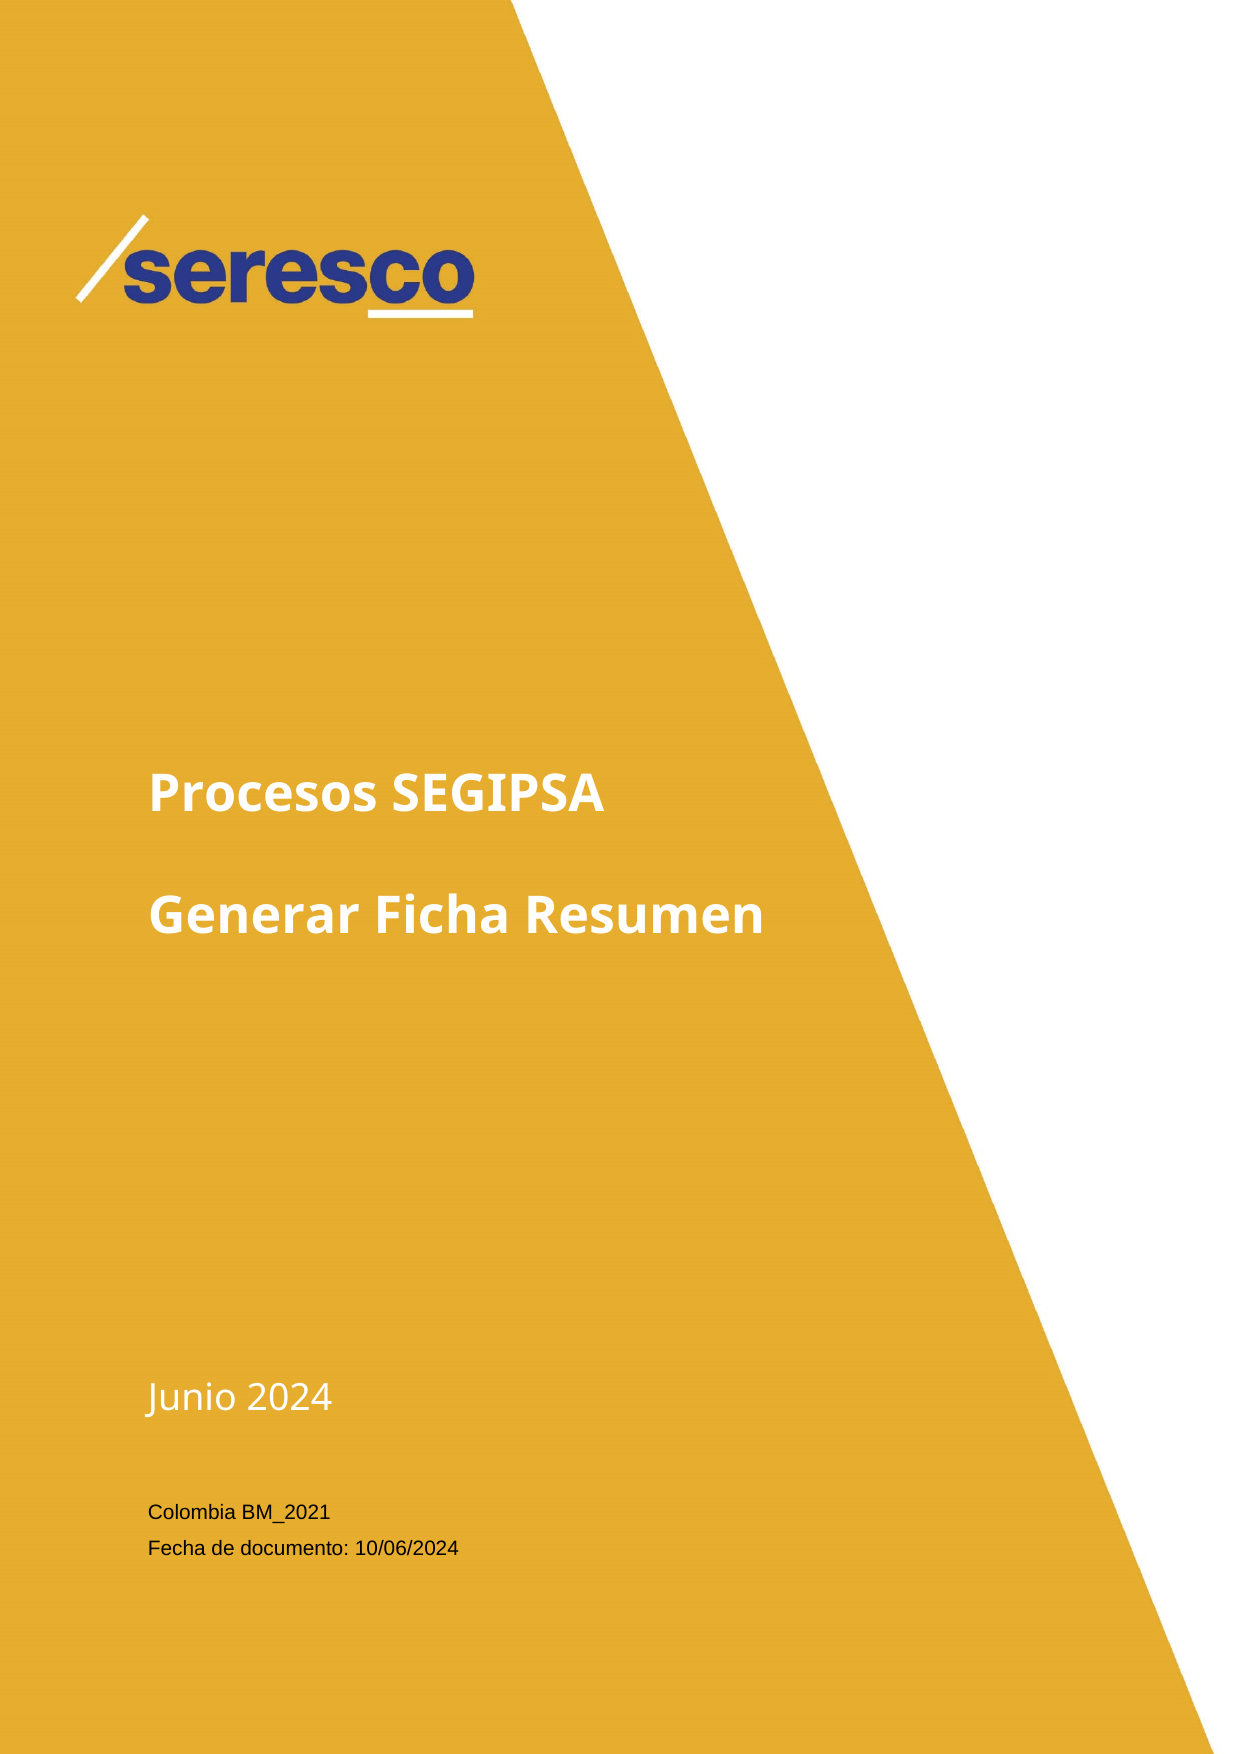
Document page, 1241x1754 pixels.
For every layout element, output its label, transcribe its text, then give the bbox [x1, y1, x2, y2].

picture [0, 0, 1241, 1754]
text Junio 2024 [148, 1370, 1092, 1421]
text Generar Ficha Resumen [148, 878, 1092, 949]
text Procesos SEGIPSA [148, 755, 1092, 826]
text Fecha de documento: 10/06/2024 [148, 1535, 1092, 1559]
